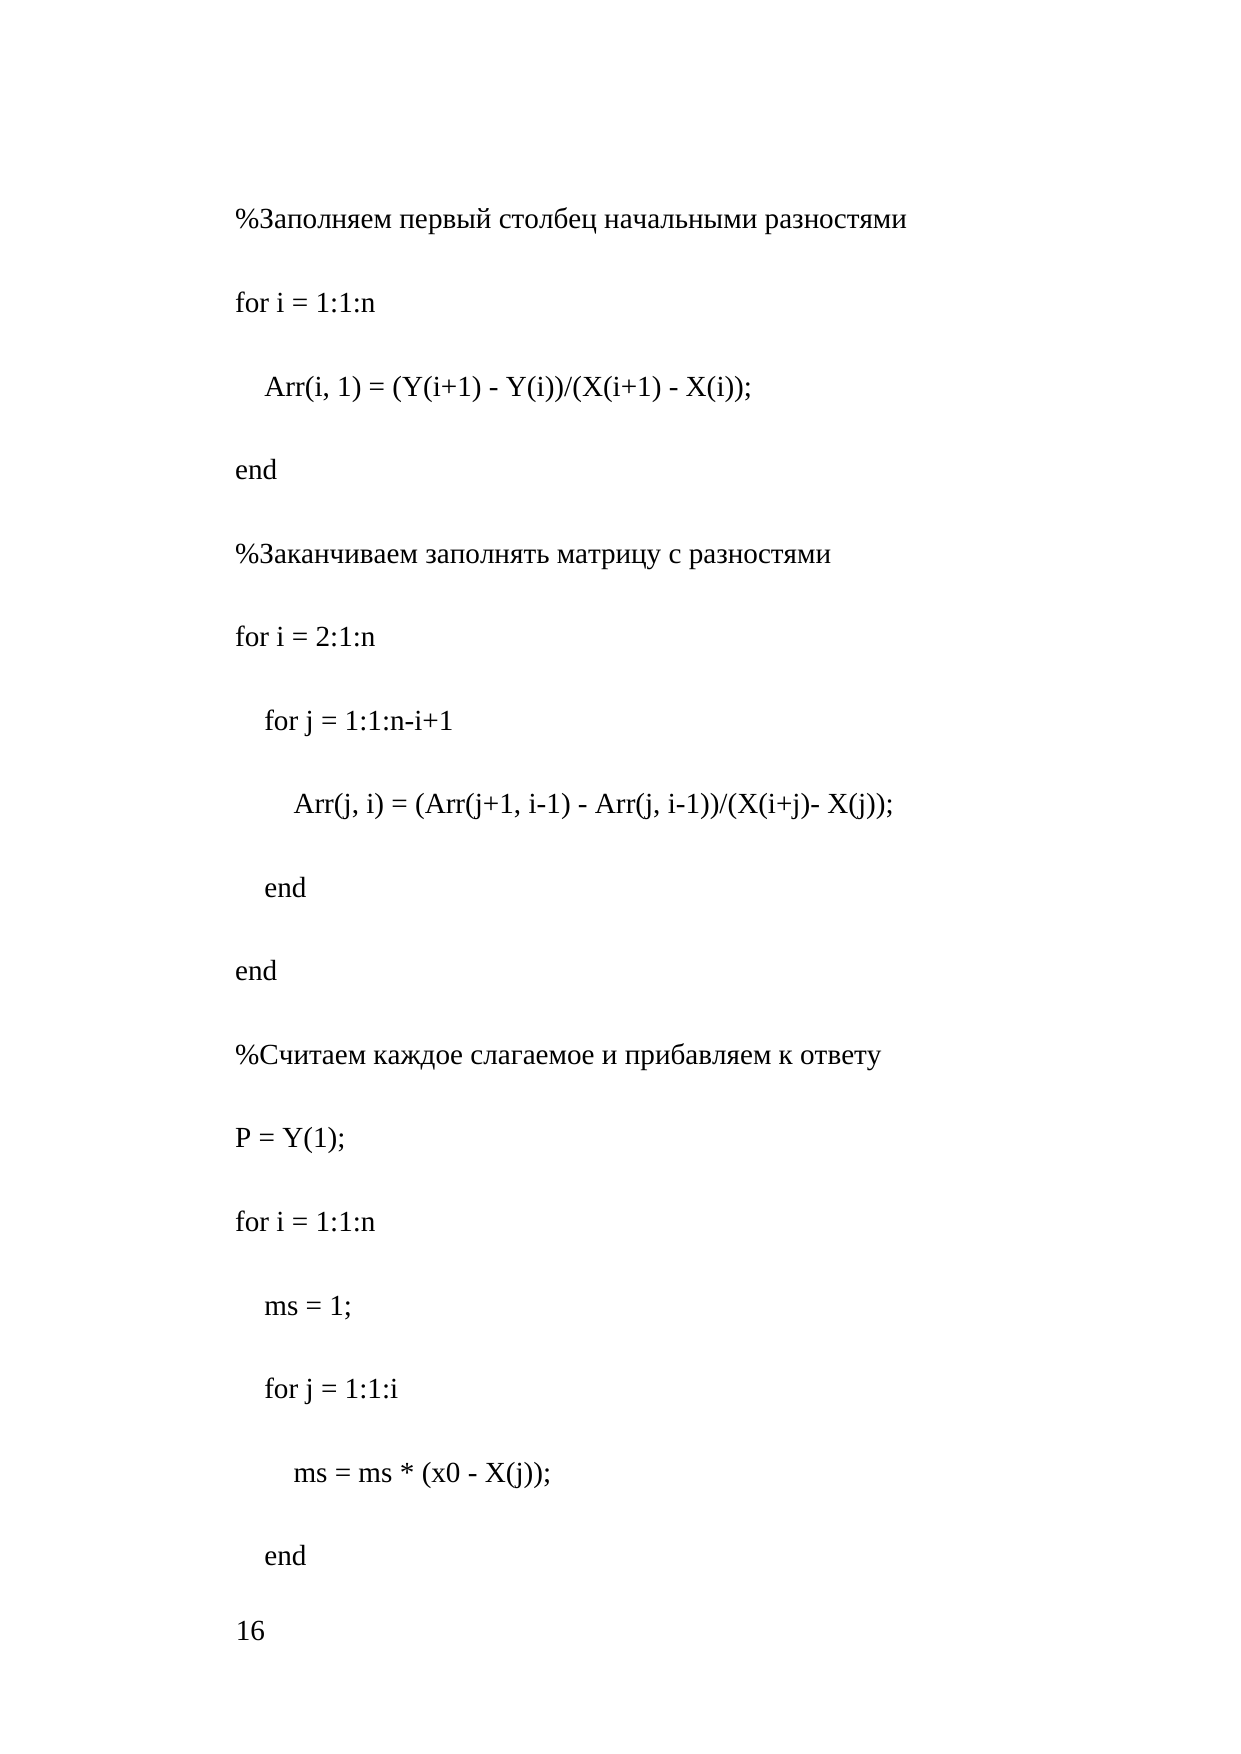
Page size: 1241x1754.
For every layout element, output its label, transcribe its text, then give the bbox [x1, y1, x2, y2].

text end [177, 870, 1143, 903]
text end [177, 1538, 1143, 1572]
text %Заполняем первый столбец начальными разностями [177, 202, 1143, 235]
text P = Y(1); [177, 1121, 1143, 1154]
text %Считаем каждое слагаемое и прибавляем к ответу [177, 1037, 1143, 1071]
text Arr(i, 1) = (Y(i+1) - Y(i))/(X(i+1) - X(i)); [177, 369, 1143, 402]
text for i = 1:1:n [177, 1204, 1143, 1238]
text end [177, 452, 1143, 486]
text for j = 1:1:i [177, 1371, 1143, 1405]
text for j = 1:1:n-i+1 [177, 703, 1143, 736]
text end [177, 953, 1143, 987]
text %Заканчиваем заполнять матрицу с разностями [177, 536, 1143, 569]
text for i = 1:1:n [177, 285, 1143, 319]
text ms = ms * (x0 - X(j)); [177, 1455, 1143, 1488]
text ms = 1; [177, 1288, 1143, 1321]
text Arr(j, i) = (Arr(j+1, i-1) - Arr(j, i-1))/(X(i+j)- X(j)); [177, 786, 1143, 820]
text for i = 2:1:n [177, 619, 1143, 653]
